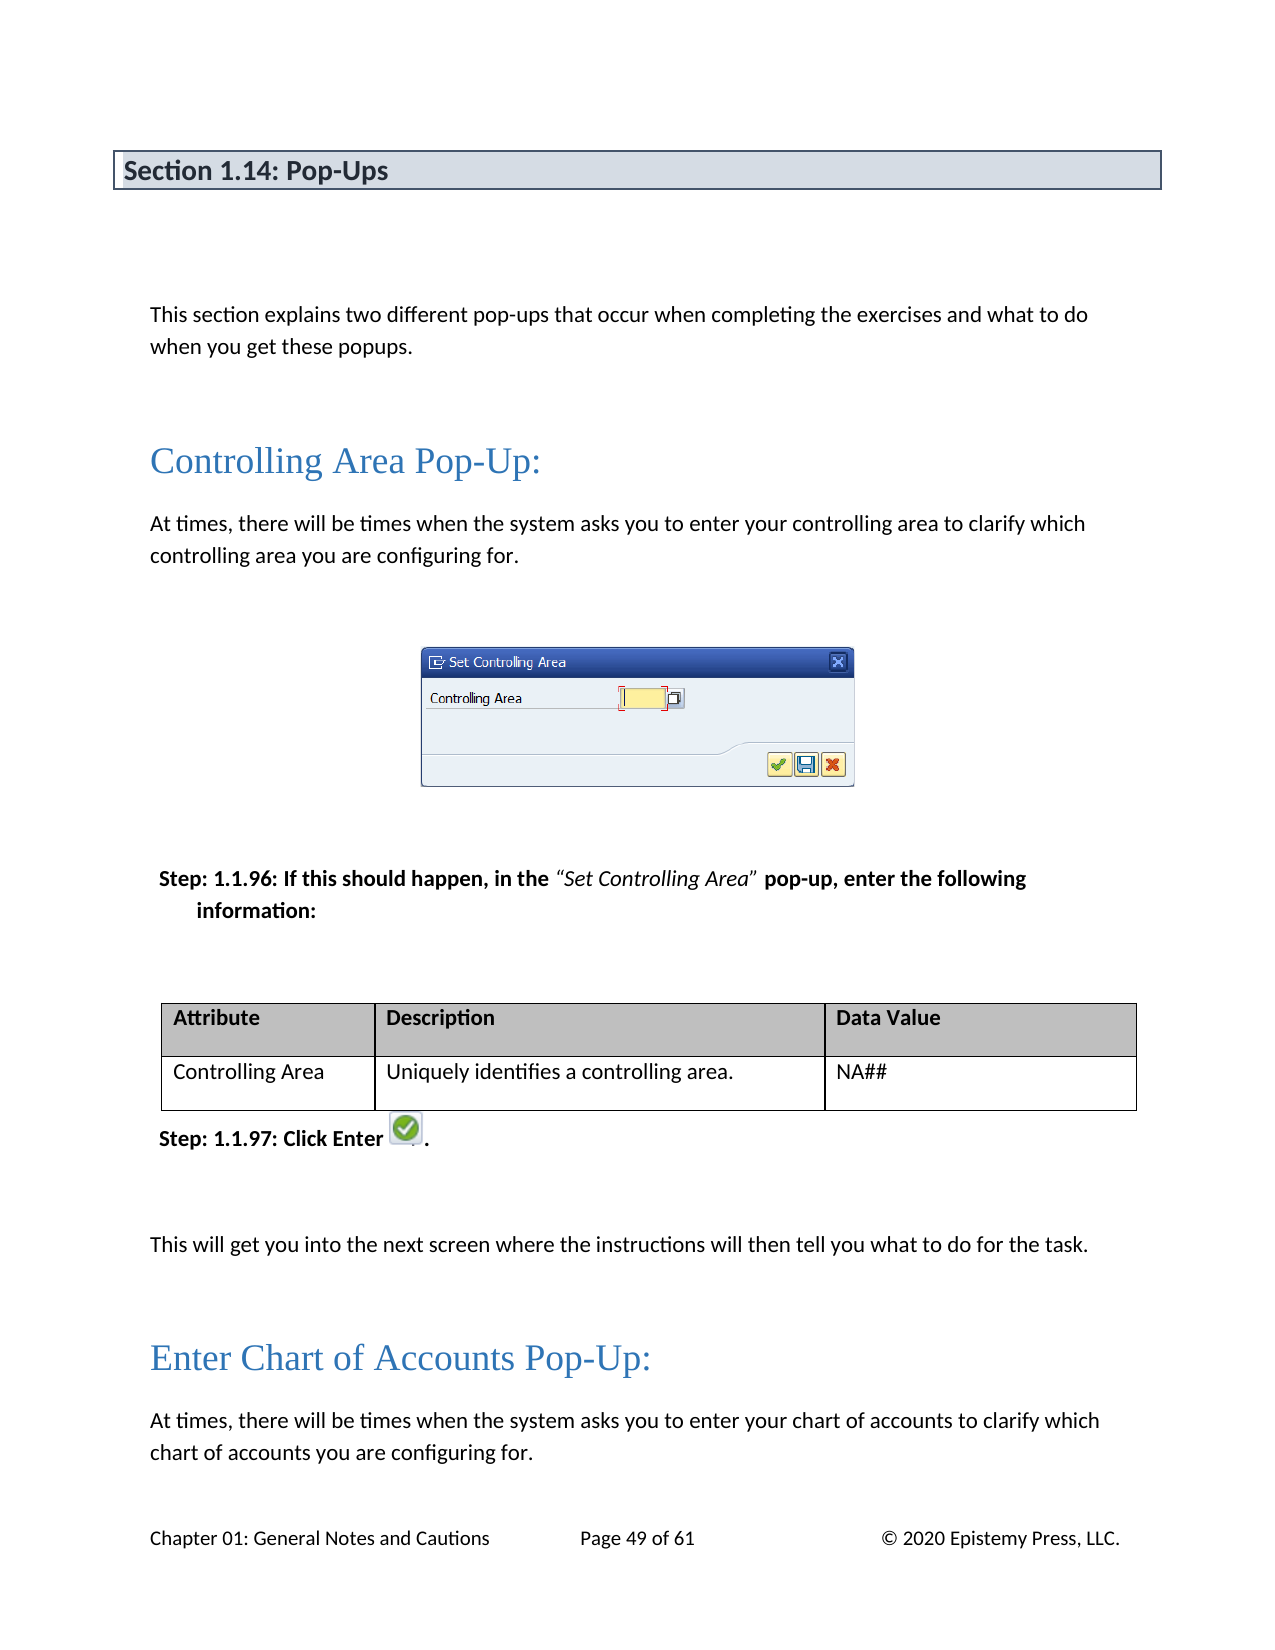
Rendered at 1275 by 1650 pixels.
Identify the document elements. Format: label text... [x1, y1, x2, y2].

table_header Description [376, 1004, 824, 1056]
text Click Enter . [159, 1111, 1125, 1152]
text Pop-Ups [123, 152, 1160, 188]
text If this should happen, in the “Set Controlling Area” pop-up, enter the following information: [159, 864, 1125, 924]
text This section explains two different pop-ups that occur when completing the exercises and what to do when you get these popups. [150, 300, 1125, 360]
text At times, there will be times when the system asks you to enter your chart of accounts to clarify which chart of accounts you are configuring for. [150, 1406, 1125, 1466]
text At times, there will be times when the system asks you to enter your controlling area to clarify which controlling area you are configuring for. [150, 509, 1125, 569]
subtitle Enter Chart of Accounts Pop-Up: [150, 1336, 1125, 1379]
picture [388, 1111, 424, 1146]
table_header Data Value [826, 1004, 1136, 1056]
table_header Attribute [162, 1004, 374, 1056]
text This will get you into the next screen where the instructions will then tell you what to do for the task. [150, 1230, 1125, 1258]
table_cell Controlling Area [162, 1057, 374, 1110]
table_cell NA## [826, 1057, 1136, 1110]
subtitle Controlling Area Pop-Up: [150, 438, 1125, 481]
table_cell Uniquely identifies a controlling area. [376, 1057, 824, 1110]
picture [420, 646, 855, 787]
